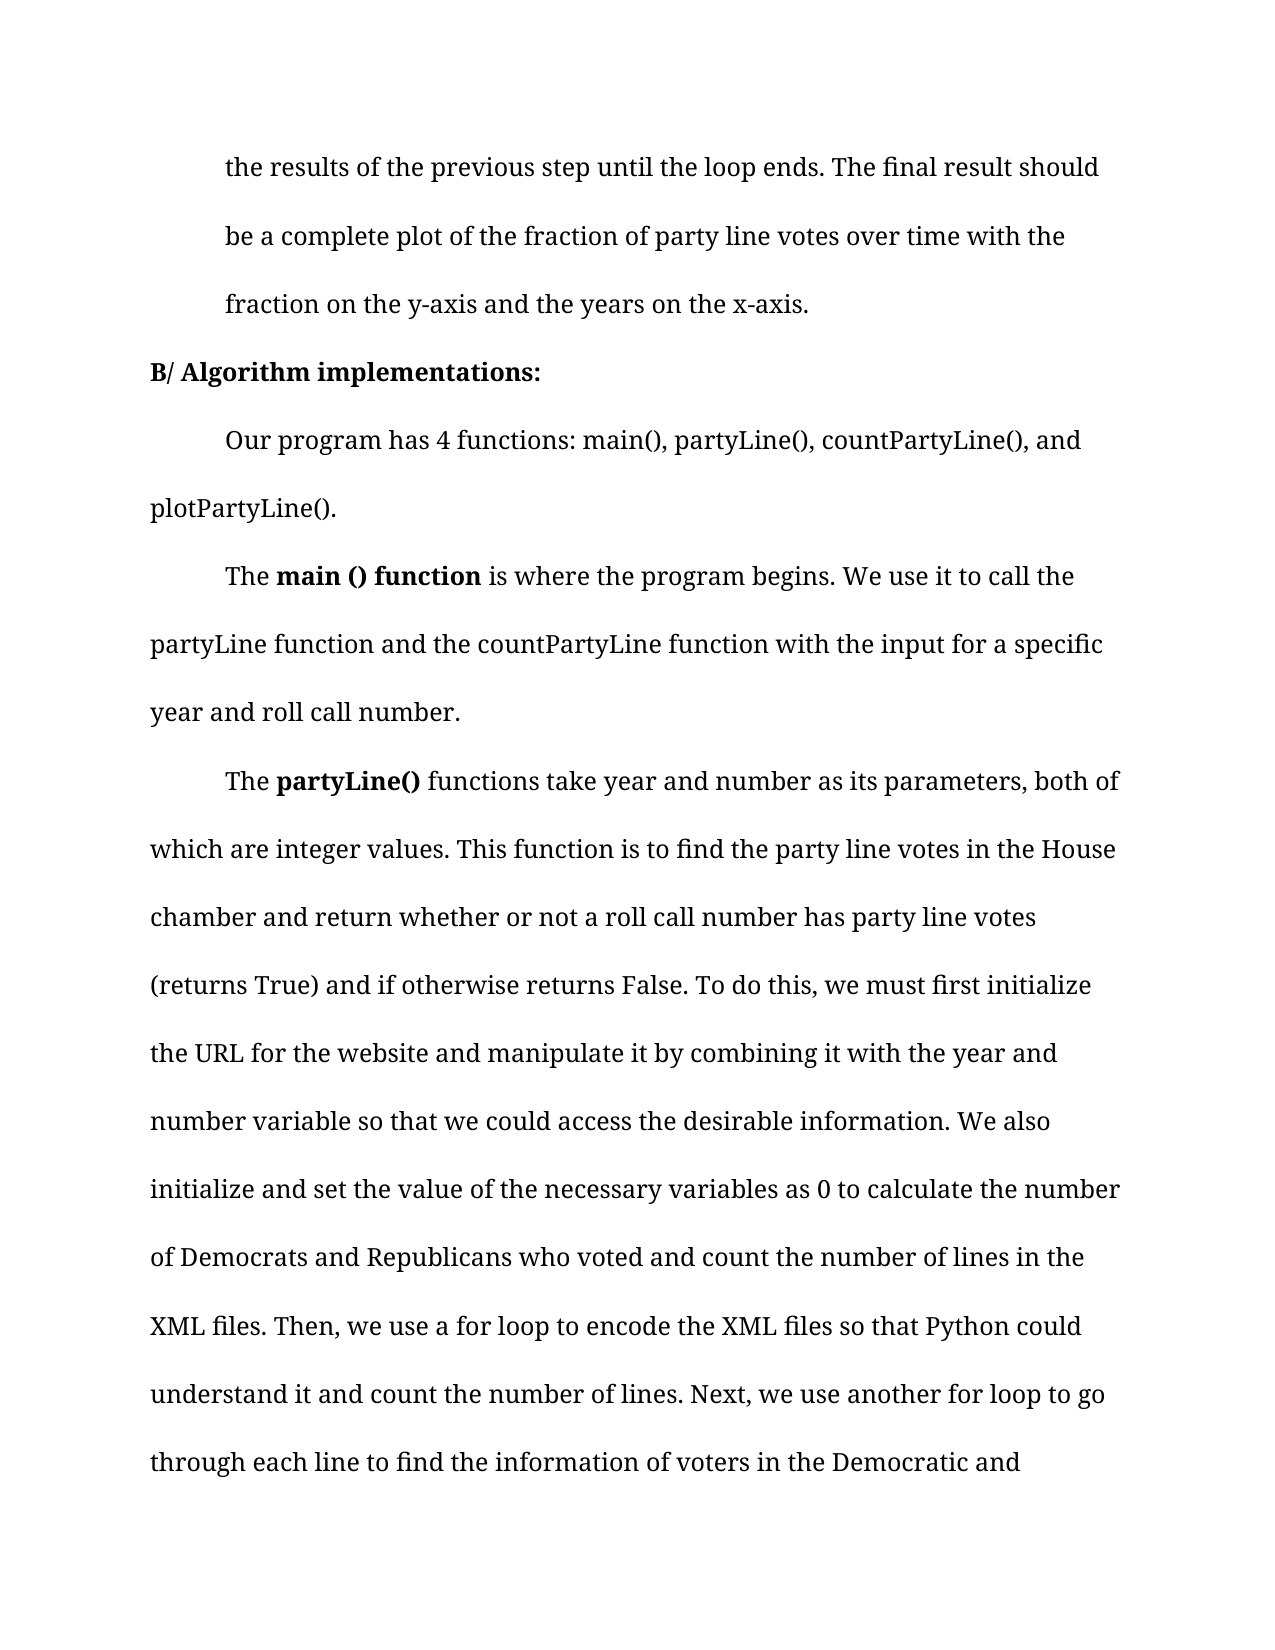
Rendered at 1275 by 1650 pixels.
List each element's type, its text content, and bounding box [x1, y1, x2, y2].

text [150, 763, 1125, 1478]
text The main () function is where the program begins. We use it to call the partyLine function and the countPartyLine function with the input for a specific year and roll call number. [150, 559, 1125, 729]
text B/ Algorithm implementations: [150, 354, 1125, 388]
text Our program has 4 functions: main(), partyLine(), countPartyLine(), and plotPartyLine(). [150, 422, 1125, 525]
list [187, 150, 1125, 320]
